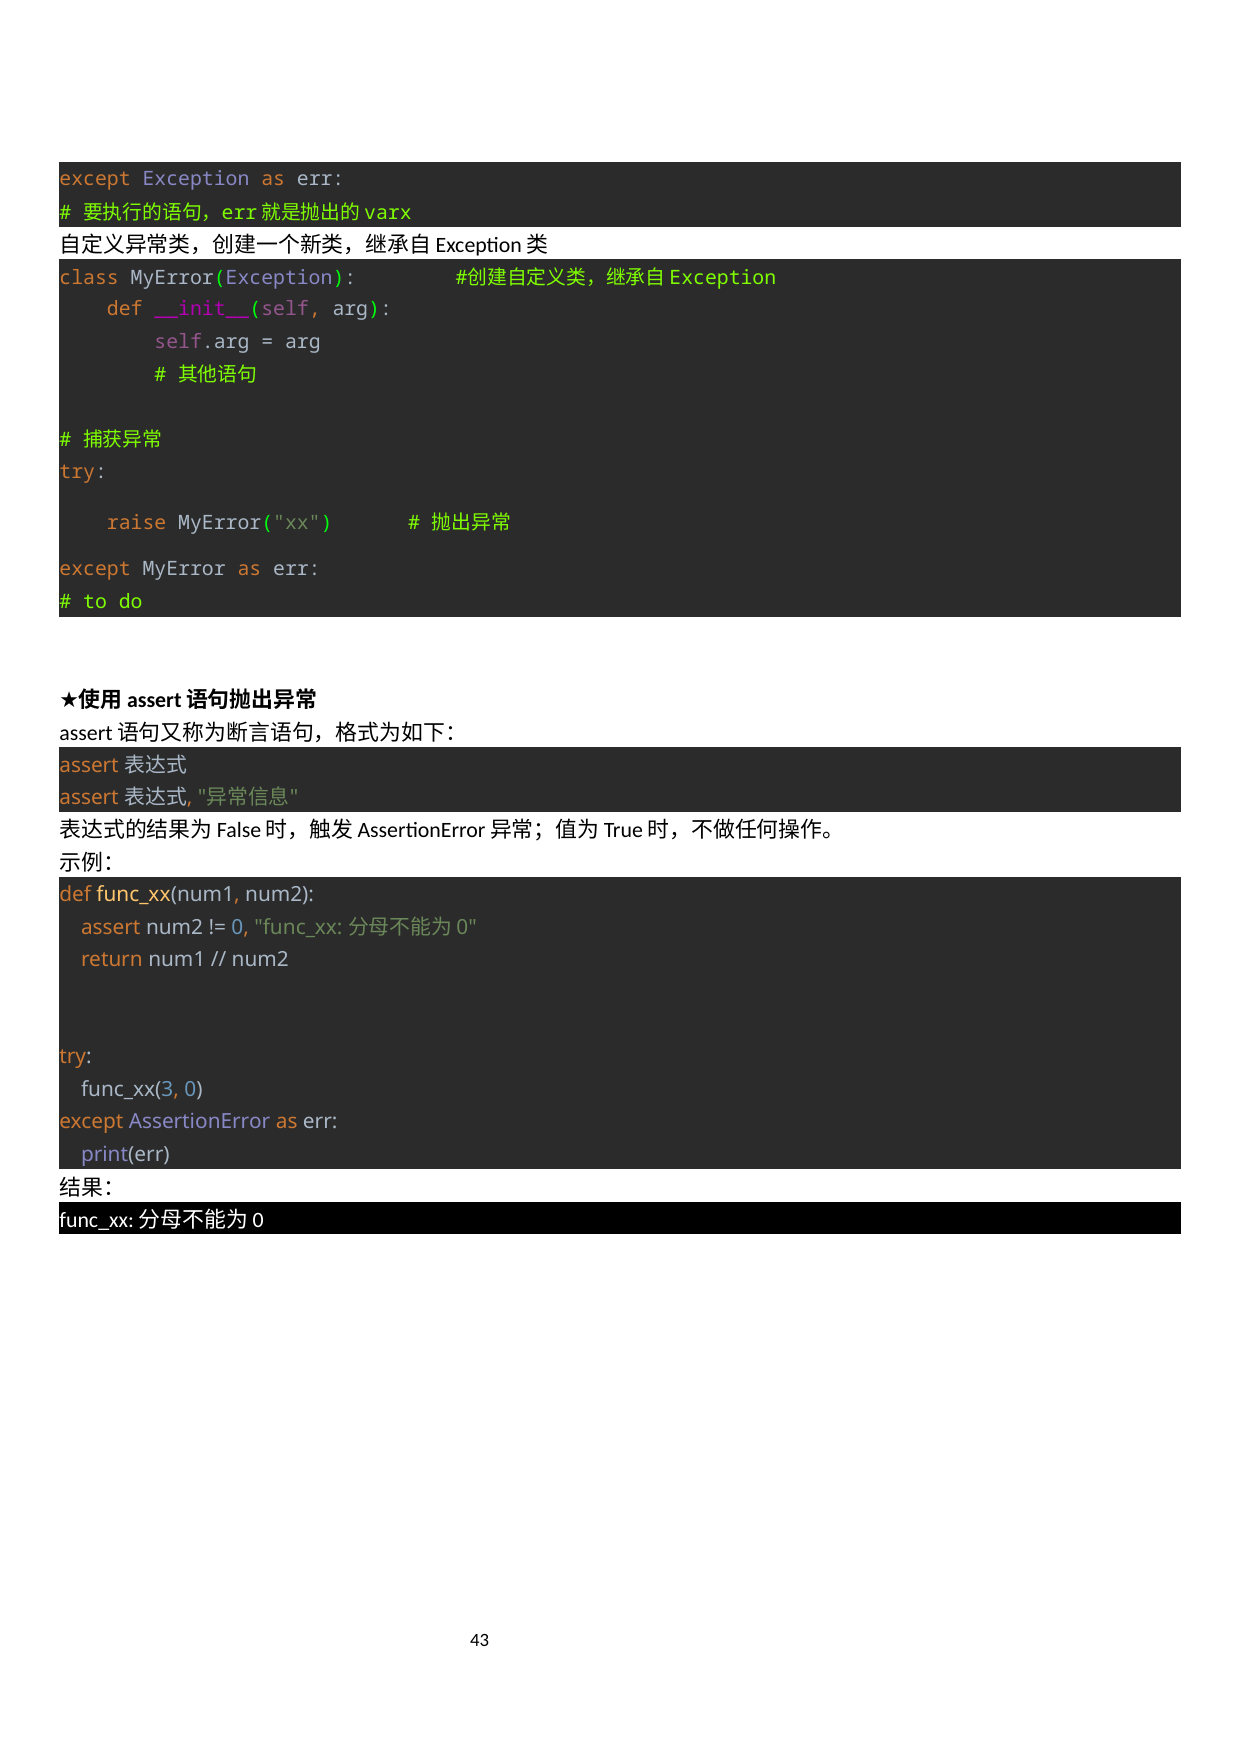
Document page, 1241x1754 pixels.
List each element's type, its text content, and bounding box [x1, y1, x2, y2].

text class MyError(Exception): #创建自定义类，继承自Exception def __init__(self, arg): self.arg = arg # 其他语句 # 捕获异常 try: raise MyError("xx") # 抛出异常 except MyError as err: # to do [59, 259, 1181, 617]
text 结果： [59, 1169, 1181, 1202]
text assert 表达式 assert 表达式, "异常信息" [59, 747, 1181, 812]
text 示例： [59, 844, 1181, 877]
text ★使用assert语句抛出异常 [59, 682, 1181, 714]
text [59, 162, 1181, 227]
text 自定义异常类，创建一个新类，继承自Exception类 [59, 227, 1181, 259]
text assert语句又称为断言语句，格式为如下： [59, 714, 1181, 747]
text func_xx: 分母不能为0 [59, 1202, 1181, 1234]
text def func_xx(num1, num2): assert num2 != 0, "func_xx: 分母不能为0" return num1 // num2 try: func_xx(3, 0) except AssertionError as err: print(err) [59, 877, 1181, 1169]
text 表达式的结果为False时，触发AssertionError异常；值为True时，不做任何操作。 [59, 812, 1181, 844]
